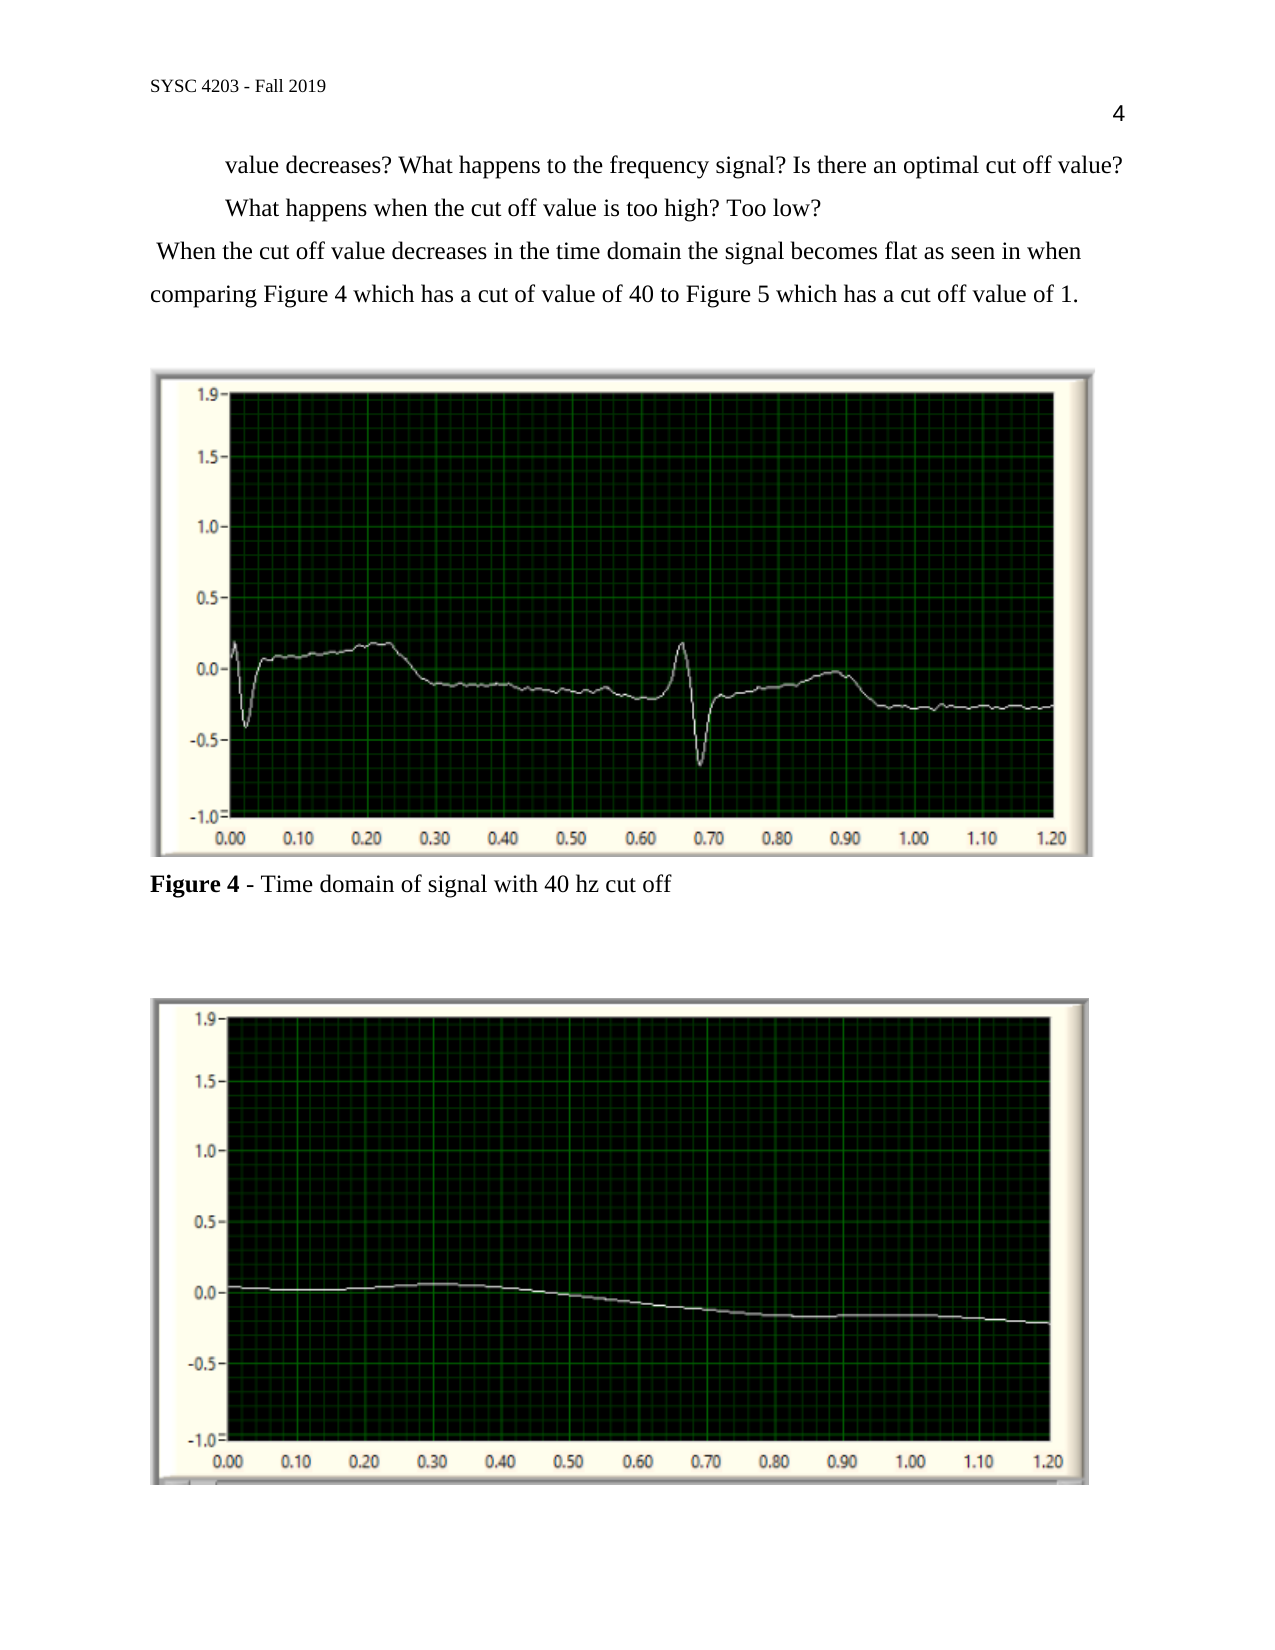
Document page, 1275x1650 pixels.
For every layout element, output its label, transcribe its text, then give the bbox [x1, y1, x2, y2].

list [187, 150, 1125, 222]
text When the cut off value decreases in the time domain the signal becomes flat as seen in when comparing Figure 4 which has a cut of value of 40 to Figure 5 which has a cut off value of 1. [150, 236, 1125, 308]
picture [150, 365, 1096, 857]
picture [150, 998, 1089, 1485]
text Figure 4 - Time domain of signal with 40 hz cut off [150, 869, 1125, 898]
